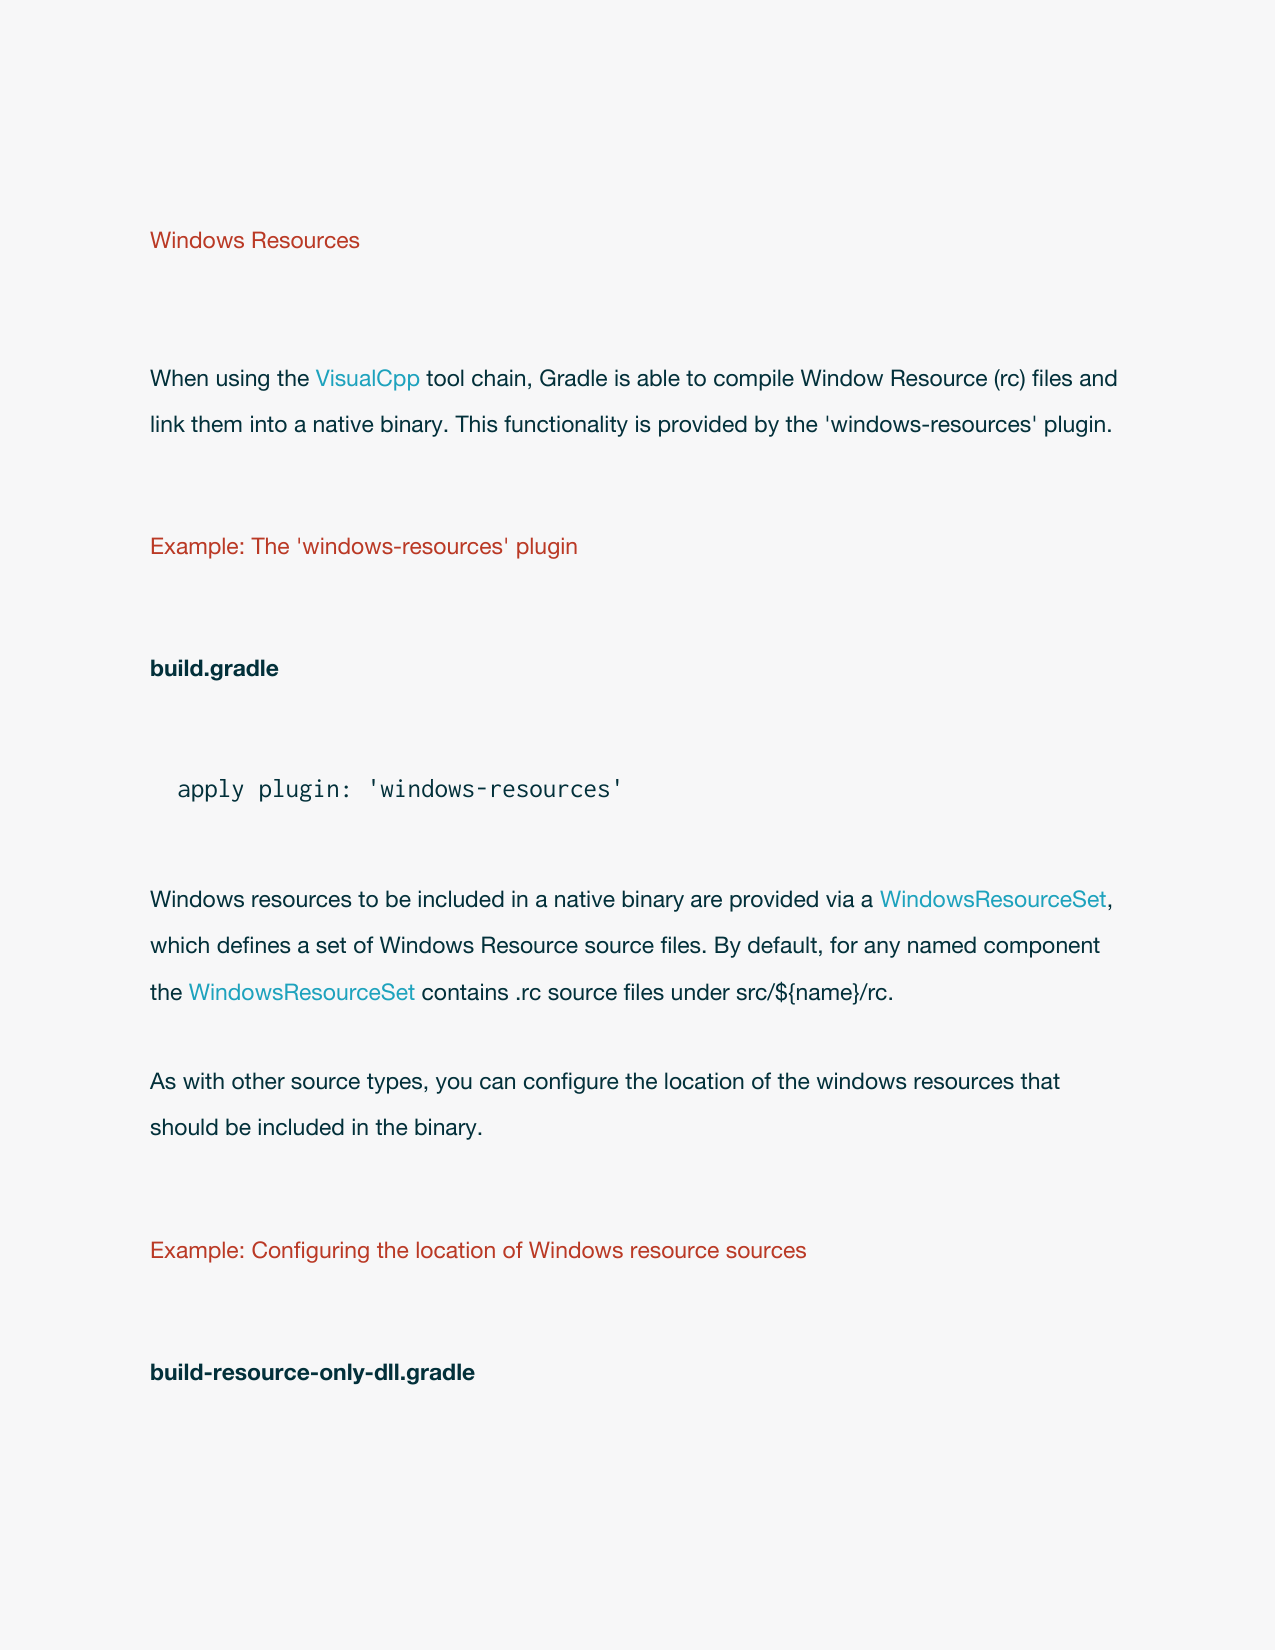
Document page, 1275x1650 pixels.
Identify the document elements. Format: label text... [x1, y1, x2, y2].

text When using the VisualCpp tool chain, Gradle is able to compile Window Resource (rc) files and link them into a native binary. This functionality is provided by the 'windows-resources' plugin. [150, 364, 1125, 439]
text apply plugin: 'windows-resources' [177, 775, 1098, 803]
text build.gradle [150, 654, 1125, 683]
text build-resource-only-dll.gradle [150, 1358, 1125, 1387]
text Windows resources to be included in a native binary are provided via a WindowsResourceSet, which defines a set of Windows Resource source files. By default, for any named component the WindowsResourceSet contains .rc source files under src/${name}/rc. [150, 886, 1125, 1007]
text Example: Configuring the location of Windows resource sources [150, 1236, 1125, 1265]
text As with other source types, you can configure the location of the windows resources that should be included in the binary. [150, 1067, 1125, 1142]
text Example: The 'windows-resources' plugin [150, 532, 1125, 561]
text Windows Resources [150, 226, 1125, 255]
